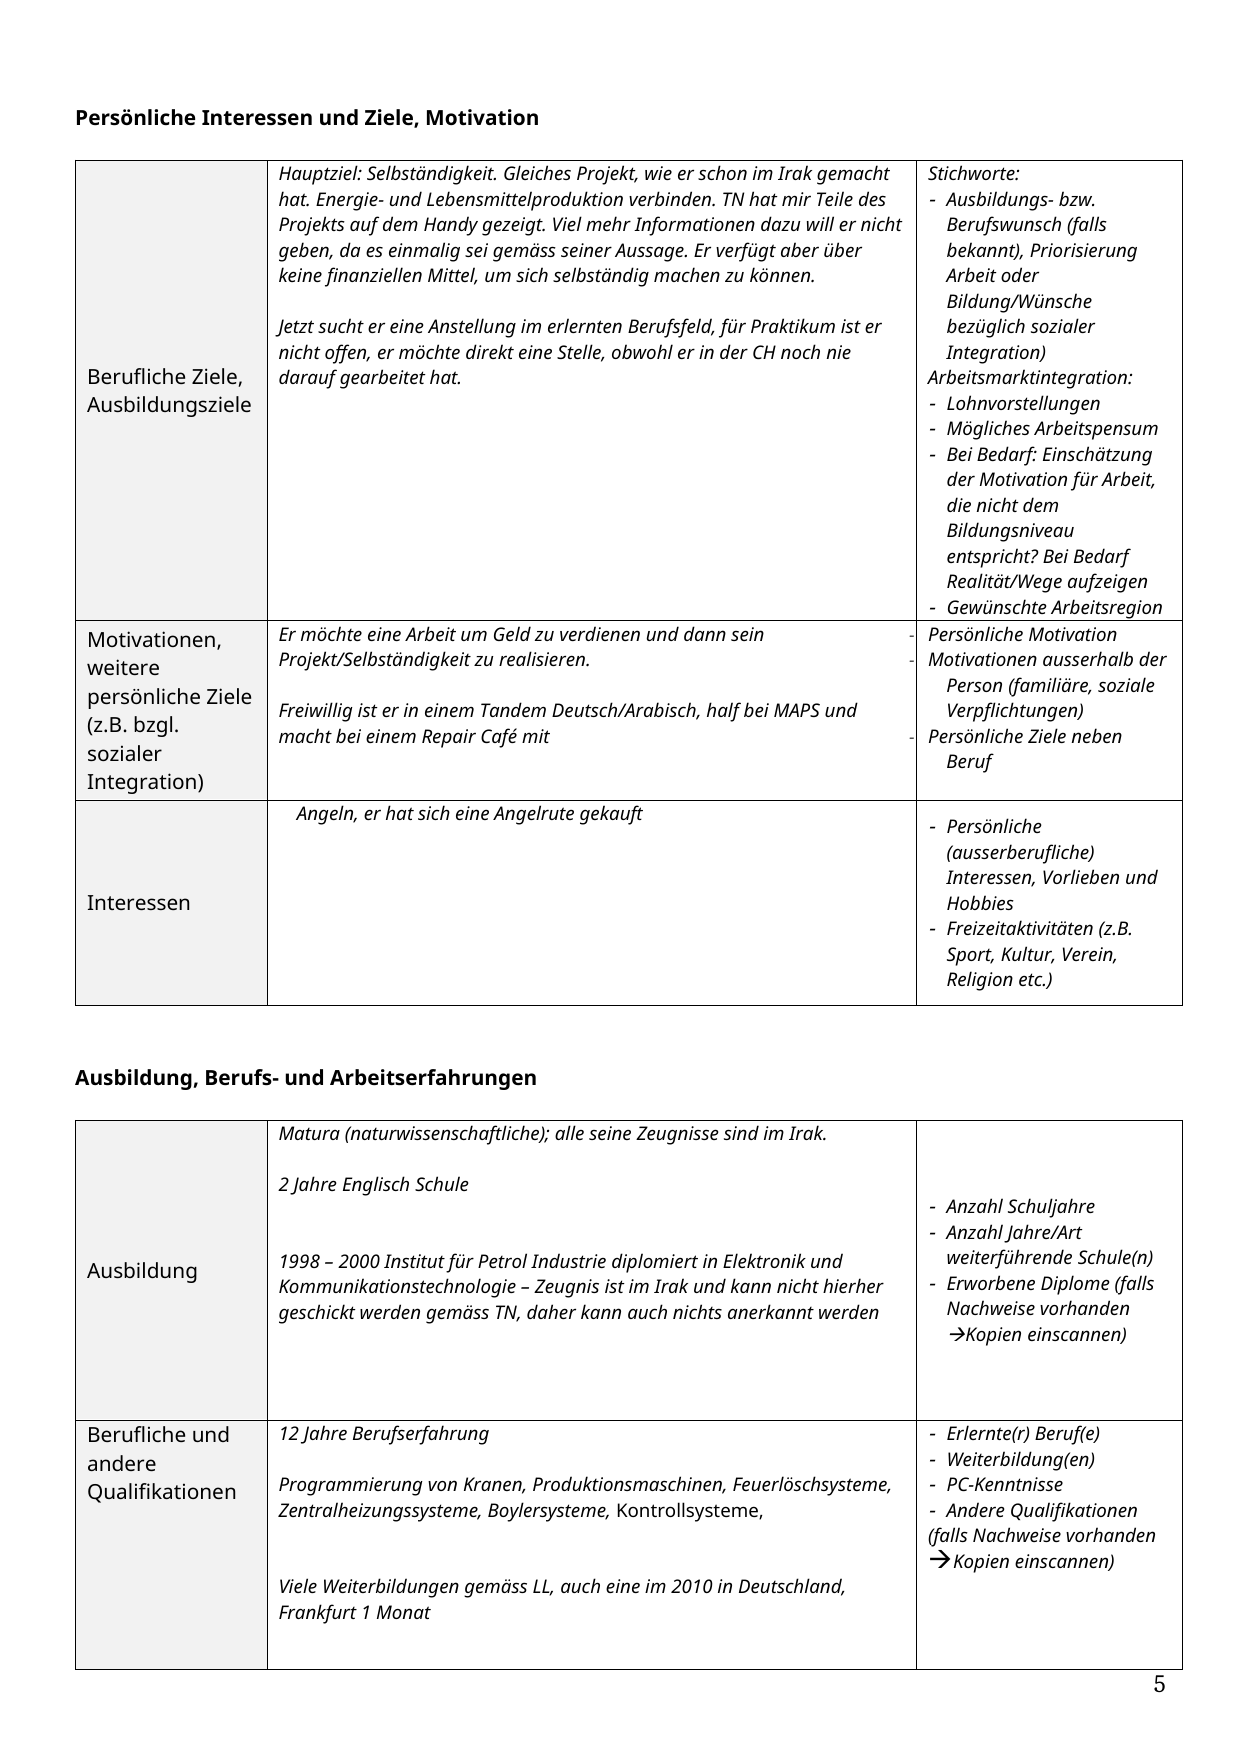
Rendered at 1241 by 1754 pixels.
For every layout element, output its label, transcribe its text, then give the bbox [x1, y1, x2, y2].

table_header Matura (naturwissenschaftliche); alle seine Zeugnisse sind im Irak. 2 Jahre Englisch Schule 1998 – 2000 Institut für Petrol Industrie diplomiert in Elektronik und Kommunikationstechnologie – Zeugnis ist im Irak und kann nicht hierher geschickt werden gemäss TN, daher kann auch nichts anerkannt werden [268, 1121, 916, 1419]
table_cell Er möchte eine Arbeit um Geld zu verdienen und dann sein Projekt/Selbständigkeit zu realisieren. Freiwillig ist er in einem Tandem Deutsch/Arabisch, half bei MAPS und macht bei einem Repair Café mit [268, 621, 916, 799]
table_header Stichworte: Ausbildungs- bzw. Berufswunsch (falls bekannt), Priorisierung Arbeit oder Bildung/Wünsche bezüglich sozialer Integration) Arbeitsmarktintegration: Lohnvorstellungen Mögliches Arbeitspensum Bei Bedarf: Einschätzung der Motivation für Arbeit, die nicht dem Bildungsniveau entspricht? Bei Bedarf Realität/Wege aufzeigen Gewünschte Arbeitsregion [917, 161, 1182, 620]
table_cell Persönliche Motivation Motivationen ausserhalb der Person (familiäre, soziale Verpflichtungen) Persönliche Ziele neben Beruf [917, 621, 1182, 799]
table_header Hauptziel: Selbständigkeit. Gleiches Projekt, wie er schon im Irak gemacht hat. Energie- und Lebensmittelproduktion verbinden. TN hat mir Teile des Projekts auf dem Handy gezeigt. Viel mehr Informationen dazu will er nicht geben, da es einmalig sei gemäss seiner Aussage. Er verfügt aber über keine finanziellen Mittel, um sich selbständig machen zu können. Jetzt sucht er eine Anstellung im erlernten Berufsfeld, für Praktikum ist er nicht offen, er möchte direkt eine Stelle, obwohl er in der CH noch nie darauf gearbeitet hat. [268, 161, 916, 620]
table_cell Angeln, er hat sich eine Angelrute gekauft [268, 801, 916, 1005]
table_header Ausbildung [76, 1121, 267, 1419]
text Persönliche Interessen und Ziele, Motivation [75, 103, 1165, 131]
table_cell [268, 1421, 916, 1669]
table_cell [917, 1421, 1182, 1669]
table_cell Persönliche (ausserberufliche) Interessen, Vorlieben und Hobbies Freizeitaktivitäten (z.B. Sport, Kultur, Verein, Religion etc.) [917, 801, 1182, 1005]
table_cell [76, 1421, 267, 1669]
table_cell Motivationen, weitere persönliche Ziele (z.B. bzgl. sozialer Integration) [76, 621, 267, 799]
table_header Anzahl Schuljahre Anzahl Jahre/Art weiterführende Schule(n) Erworbene Diplome (falls Nachweise vorhanden Kopien einscannen) [917, 1121, 1182, 1419]
table_header Berufliche Ziele, Ausbildungsziele [76, 161, 267, 620]
text Ausbildung, Berufs- und Arbeitserfahrungen [75, 1063, 1165, 1091]
table_cell Interessen [76, 801, 267, 1005]
